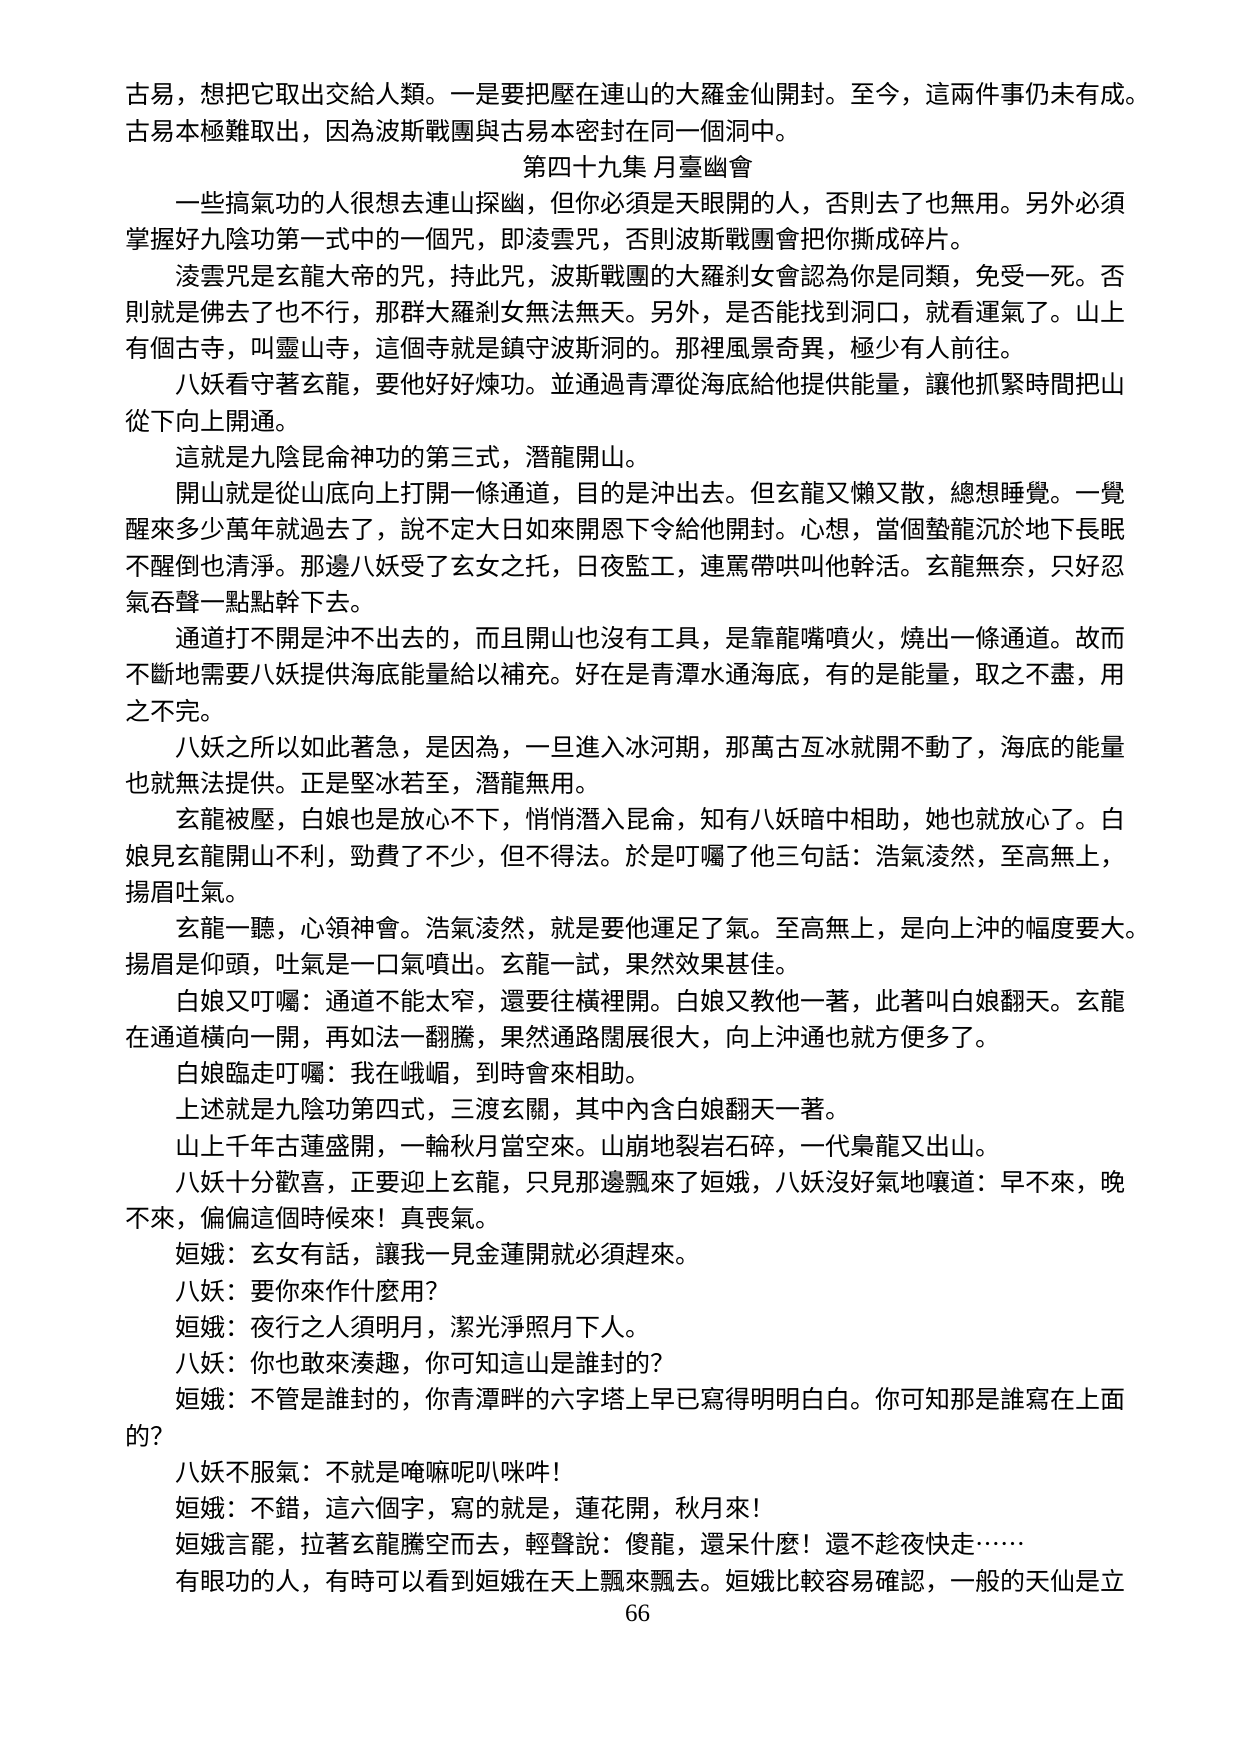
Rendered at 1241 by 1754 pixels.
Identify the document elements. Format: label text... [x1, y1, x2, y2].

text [125, 75, 1146, 147]
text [125, 184, 1146, 1597]
text 第四十九集 月臺幽會 [292, 147, 983, 184]
